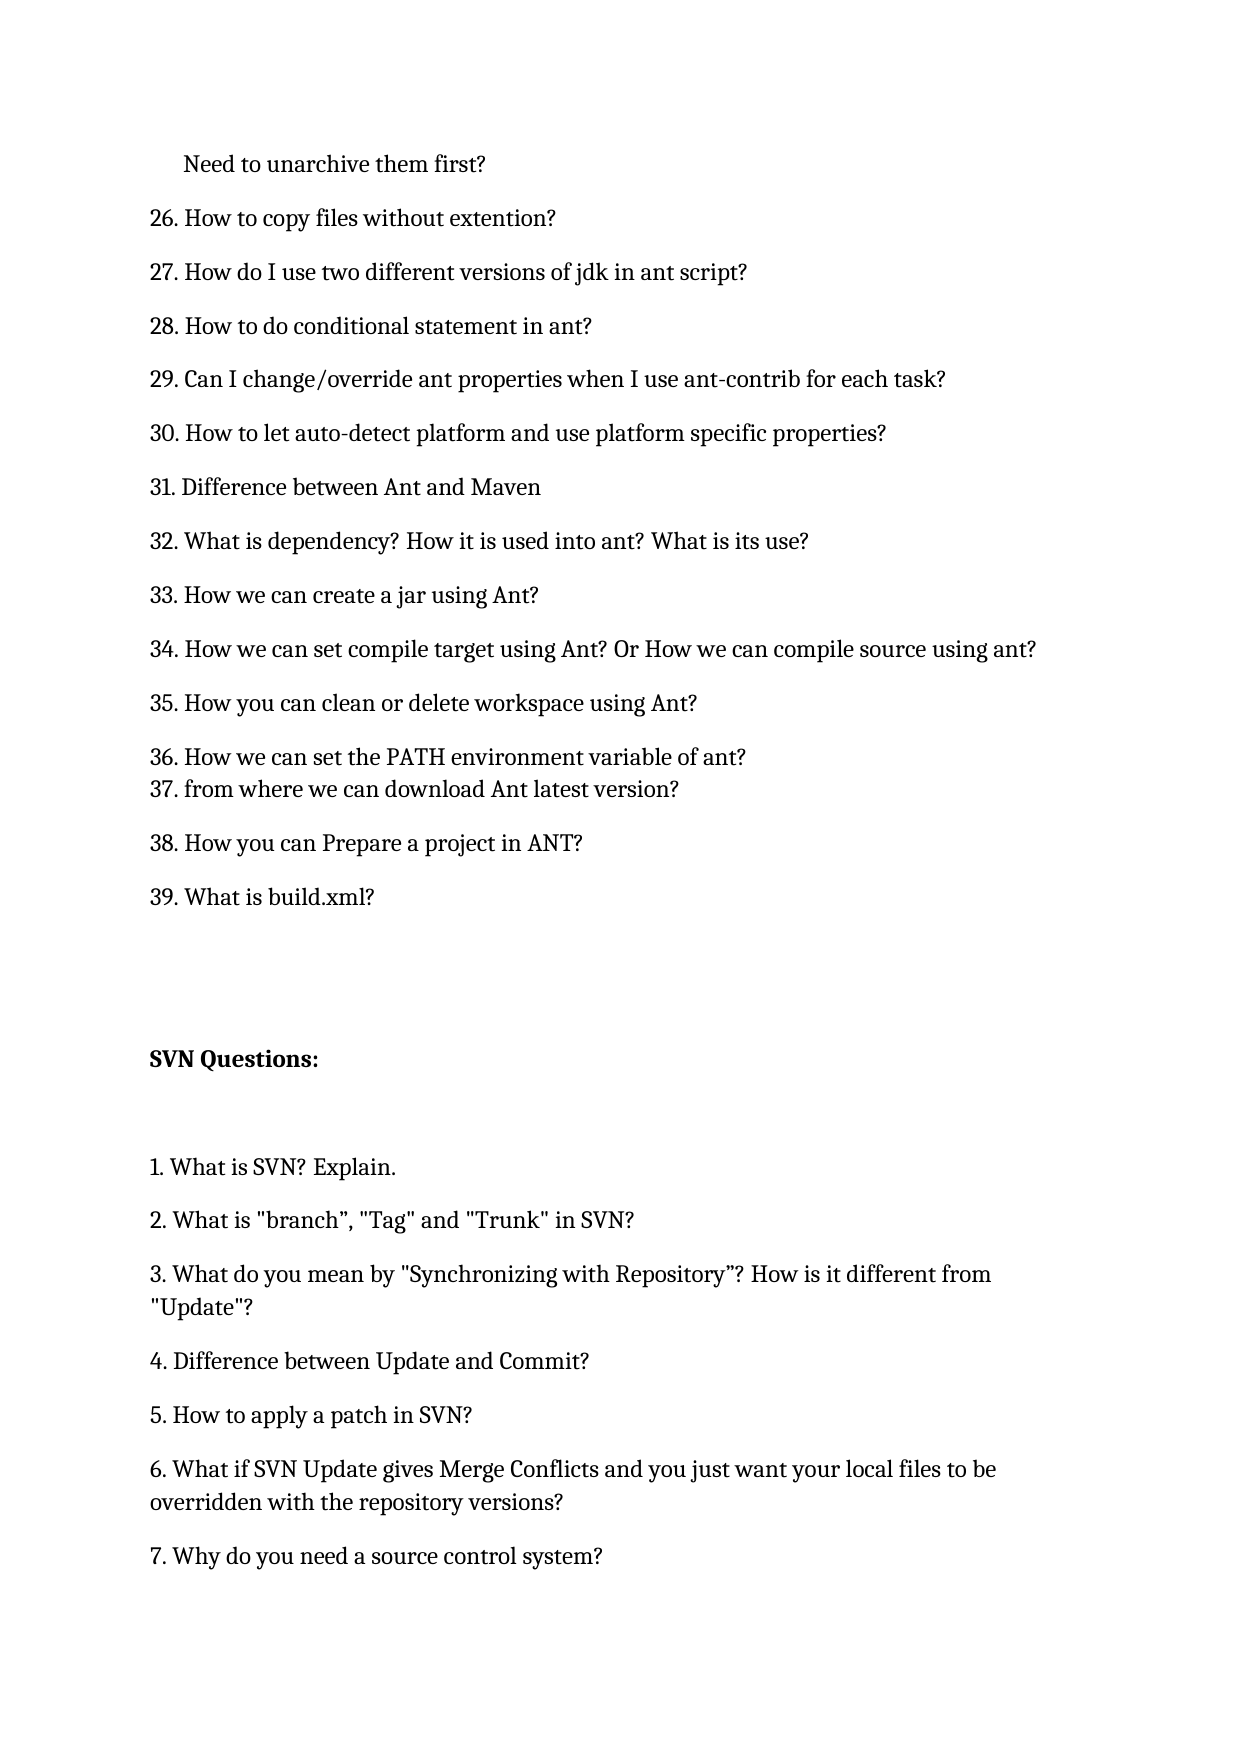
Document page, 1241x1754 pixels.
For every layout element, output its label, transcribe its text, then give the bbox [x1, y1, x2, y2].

text 5. How to apply a patch in SVN? [150, 1401, 1090, 1429]
text 35. How you can clean or delete workspace using Ant? [150, 688, 1090, 717]
text 6. What if SVN Update gives Merge Conflicts and you just want your local files to be overridden with the repository versions? [150, 1455, 1090, 1516]
text 27. How do I use two different versions of jdk in ant script? [150, 258, 1090, 286]
text 32. What is dependency? How it is used into ant? What is its use? [150, 527, 1090, 556]
text 1. What is SVN? Explain. [150, 1152, 1090, 1181]
text 7. Why do you need a source control system? [150, 1542, 1090, 1570]
text 36. How we can set the PATH environment variable of ant? 37. from where we can download Ant latest version? [150, 742, 1090, 804]
text 4. Difference between Update and Commit? [150, 1347, 1090, 1376]
text 39. What is build.xml? [150, 883, 1090, 912]
text Need to unarchive them first? [150, 150, 1090, 179]
text SVN Questions: [150, 1045, 1090, 1073]
text 31. Difference between Ant and Maven [150, 473, 1090, 502]
text 33. How we can create a jar using Ant? [150, 581, 1090, 609]
text 34. How we can set compile target using Ant? Or How we can compile source using ant? [150, 635, 1090, 663]
text 30. How to let auto-detect platform and use platform specific properties? [150, 419, 1090, 448]
text 29. Can I change/override ant properties when I use ant-contrib for each task? [150, 365, 1090, 394]
text 26. How to copy files without extention? [150, 204, 1090, 233]
text 28. How to do conditional statement in ant? [150, 312, 1090, 340]
text 38. How you can Prepare a project in ANT? [150, 829, 1090, 858]
text 2. What is "branch”, "Tag" and "Trunk" in SVN? [150, 1206, 1090, 1235]
text 3. What do you mean by "Synchronizing with Repository”? How is it different from "Update"? [150, 1260, 1090, 1322]
